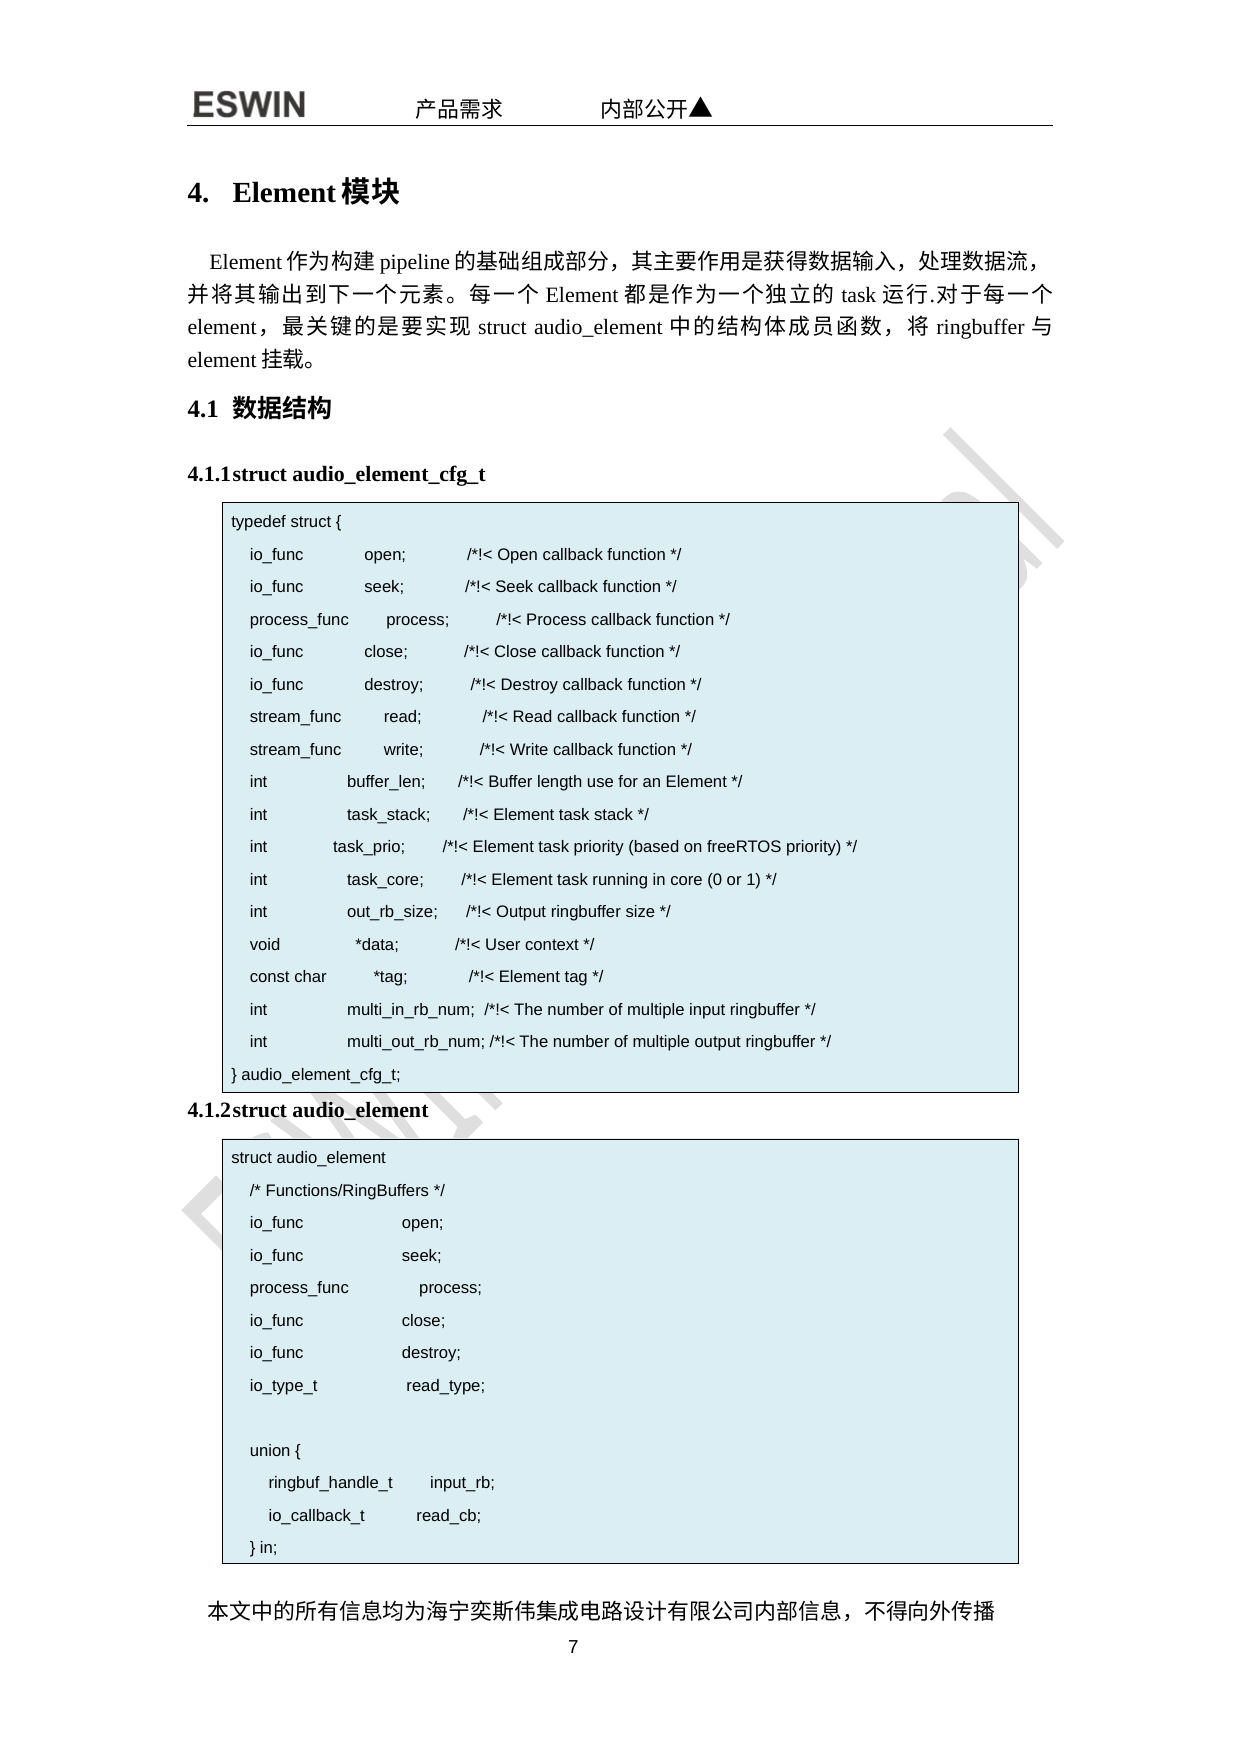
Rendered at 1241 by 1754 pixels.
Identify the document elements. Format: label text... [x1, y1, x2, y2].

text } audio_element_cfg_t; [223, 1054, 1018, 1092]
text int task_prio; /*!< Element task priority (based on freeRTOS priority) */ [223, 827, 1018, 859]
picture [192, 89, 306, 118]
text union { [223, 1431, 1018, 1463]
text stream_func read; /*!< Read callback function */ [223, 697, 1018, 729]
text io_func close; [223, 1301, 1018, 1333]
subtitle 数据结构 [187, 374, 1053, 439]
text Element作为构建pipeline的基础组成部分，其主要作用是获得数据输入，处理数据流，并将其输出到下一个元素。每一个Element都是作为一个独立的task运行.对于每一个element，最关键的是要实现struct audio_element中的结构体成员函数，将ringbuffer与element挂载。 [187, 244, 1053, 374]
text const char *tag; /*!< Element tag */ [223, 957, 1018, 989]
text } in; [223, 1528, 1018, 1563]
text void *data; /*!< User context */ [223, 924, 1018, 957]
text int task_core; /*!< Element task running in core (0 or 1) */ [223, 859, 1018, 892]
text io_func close; /*!< Close callback function */ [223, 632, 1018, 664]
text int multi_out_rb_num; /*!< The number of multiple output ringbuffer */ [223, 1022, 1018, 1054]
text /* Functions/RingBuffers */ [223, 1171, 1018, 1203]
text io_callback_t read_cb; [223, 1496, 1018, 1528]
text struct audio_element [223, 1140, 1018, 1171]
subtitle struct audio_element_cfg_t [187, 457, 1053, 489]
text io_func seek; [223, 1236, 1018, 1268]
text io_func seek; /*!< Seek callback function */ [223, 567, 1018, 599]
text io_type_t read_type; [223, 1366, 1018, 1398]
text int buffer_len; /*!< Buffer length use for an Element */ [223, 762, 1018, 794]
text io_func open; /*!< Open callback function */ [223, 534, 1018, 567]
text int out_rb_size; /*!< Output ringbuffer size */ [223, 892, 1018, 924]
text ringbuf_handle_t input_rb; [223, 1463, 1018, 1496]
text io_func open; [223, 1203, 1018, 1236]
text io_func destroy; [223, 1333, 1018, 1366]
text stream_func write; /*!< Write callback function */ [223, 729, 1018, 762]
text typedef struct { [223, 503, 1018, 534]
text process_func process; [223, 1268, 1018, 1301]
text int multi_in_rb_num; /*!< The number of multiple input ringbuffer */ [223, 989, 1018, 1022]
text int task_stack; /*!< Element task stack */ [223, 794, 1018, 827]
subtitle struct audio_element [187, 1093, 1053, 1126]
text process_func process; /*!< Process callback function */ [223, 599, 1018, 632]
subtitle Element模块 [187, 158, 1053, 223]
text io_func destroy; /*!< Destroy callback function */ [223, 664, 1018, 697]
